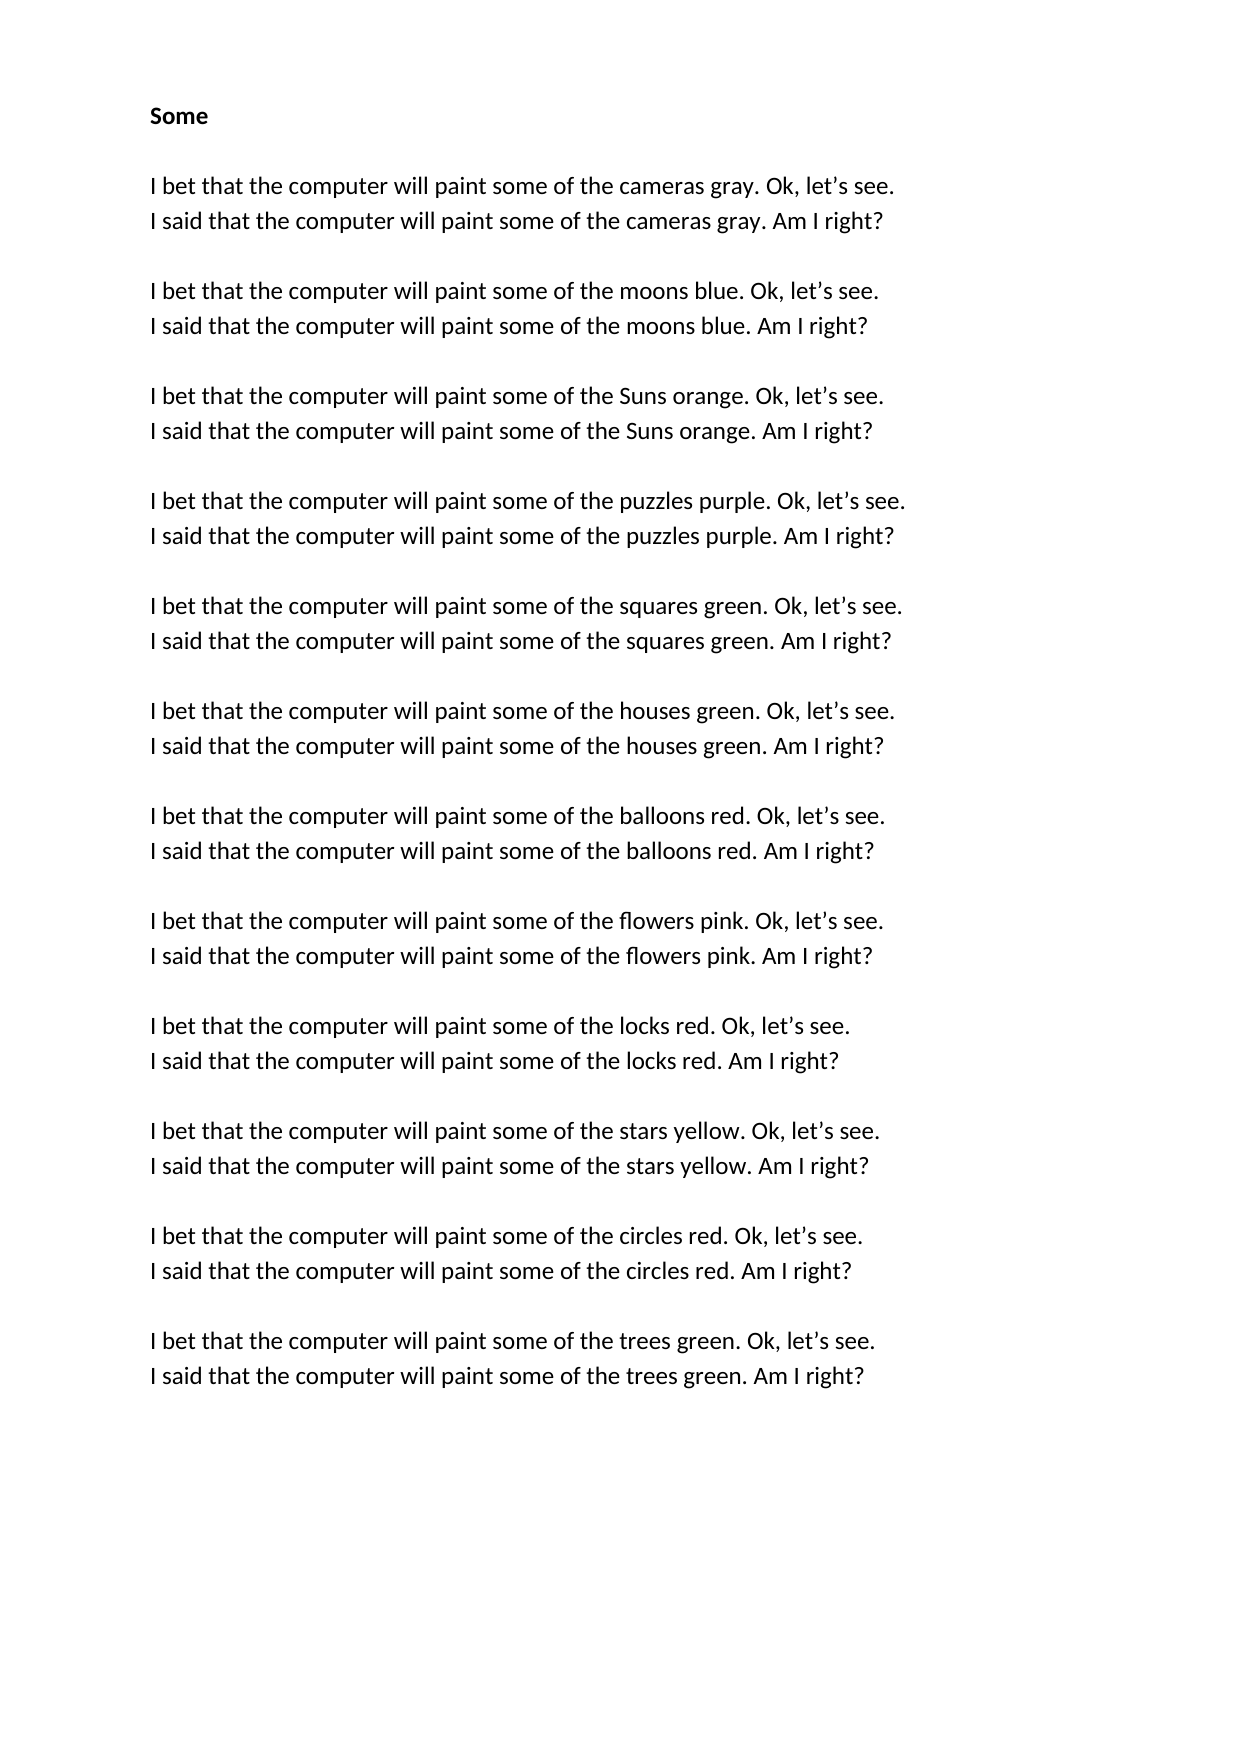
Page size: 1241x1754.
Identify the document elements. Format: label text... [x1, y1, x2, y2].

text I bet that the computer will paint some of the Suns orange. Ok, let’s see. [150, 380, 1090, 411]
text I said that the computer will paint some of the moons blue. Am I right? [150, 310, 1090, 341]
text I bet that the computer will paint some of the squares green. Ok, let’s see. [150, 590, 1090, 621]
text I said that the computer will paint some of the squares green. Am I right? [150, 625, 1090, 656]
text I said that the computer will paint some of the puzzles purple. Am I right? [150, 520, 1090, 551]
text I bet that the computer will paint some of the cameras gray. Ok, let’s see. [150, 170, 1090, 201]
text I bet that the computer will paint some of the stars yellow. Ok, let’s see. [150, 1115, 1090, 1146]
text I bet that the computer will paint some of the balloons red. Ok, let’s see. [150, 800, 1090, 831]
text I bet that the computer will paint some of the locks red. Ok, let’s see. [150, 1010, 1090, 1041]
text I said that the computer will paint some of the Suns orange. Am I right? [150, 415, 1090, 446]
text I said that the computer will paint some of the balloons red. Am I right? [150, 835, 1090, 866]
text I said that the computer will paint some of the circles red. Am I right? [150, 1255, 1090, 1286]
text I said that the computer will paint some of the stars yellow. Am I right? [150, 1150, 1090, 1181]
text I said that the computer will paint some of the locks red. Am I right? [150, 1045, 1090, 1076]
text I bet that the computer will paint some of the puzzles purple. Ok, let’s see. [150, 485, 1090, 516]
text Some [150, 100, 1090, 131]
text I bet that the computer will paint some of the circles red. Ok, let’s see. [150, 1220, 1090, 1251]
text I said that the computer will paint some of the houses green. Am I right? [150, 730, 1090, 761]
text I bet that the computer will paint some of the houses green. Ok, let’s see. [150, 695, 1090, 726]
text I said that the computer will paint some of the trees green. Am I right? [150, 1360, 1090, 1391]
text I bet that the computer will paint some of the trees green. Ok, let’s see. [150, 1325, 1090, 1356]
text I said that the computer will paint some of the flowers pink. Am I right? [150, 940, 1090, 971]
text I bet that the computer will paint some of the flowers pink. Ok, let’s see. [150, 905, 1090, 936]
text I said that the computer will paint some of the cameras gray. Am I right? [150, 205, 1090, 236]
text I bet that the computer will paint some of the moons blue. Ok, let’s see. [150, 275, 1090, 306]
